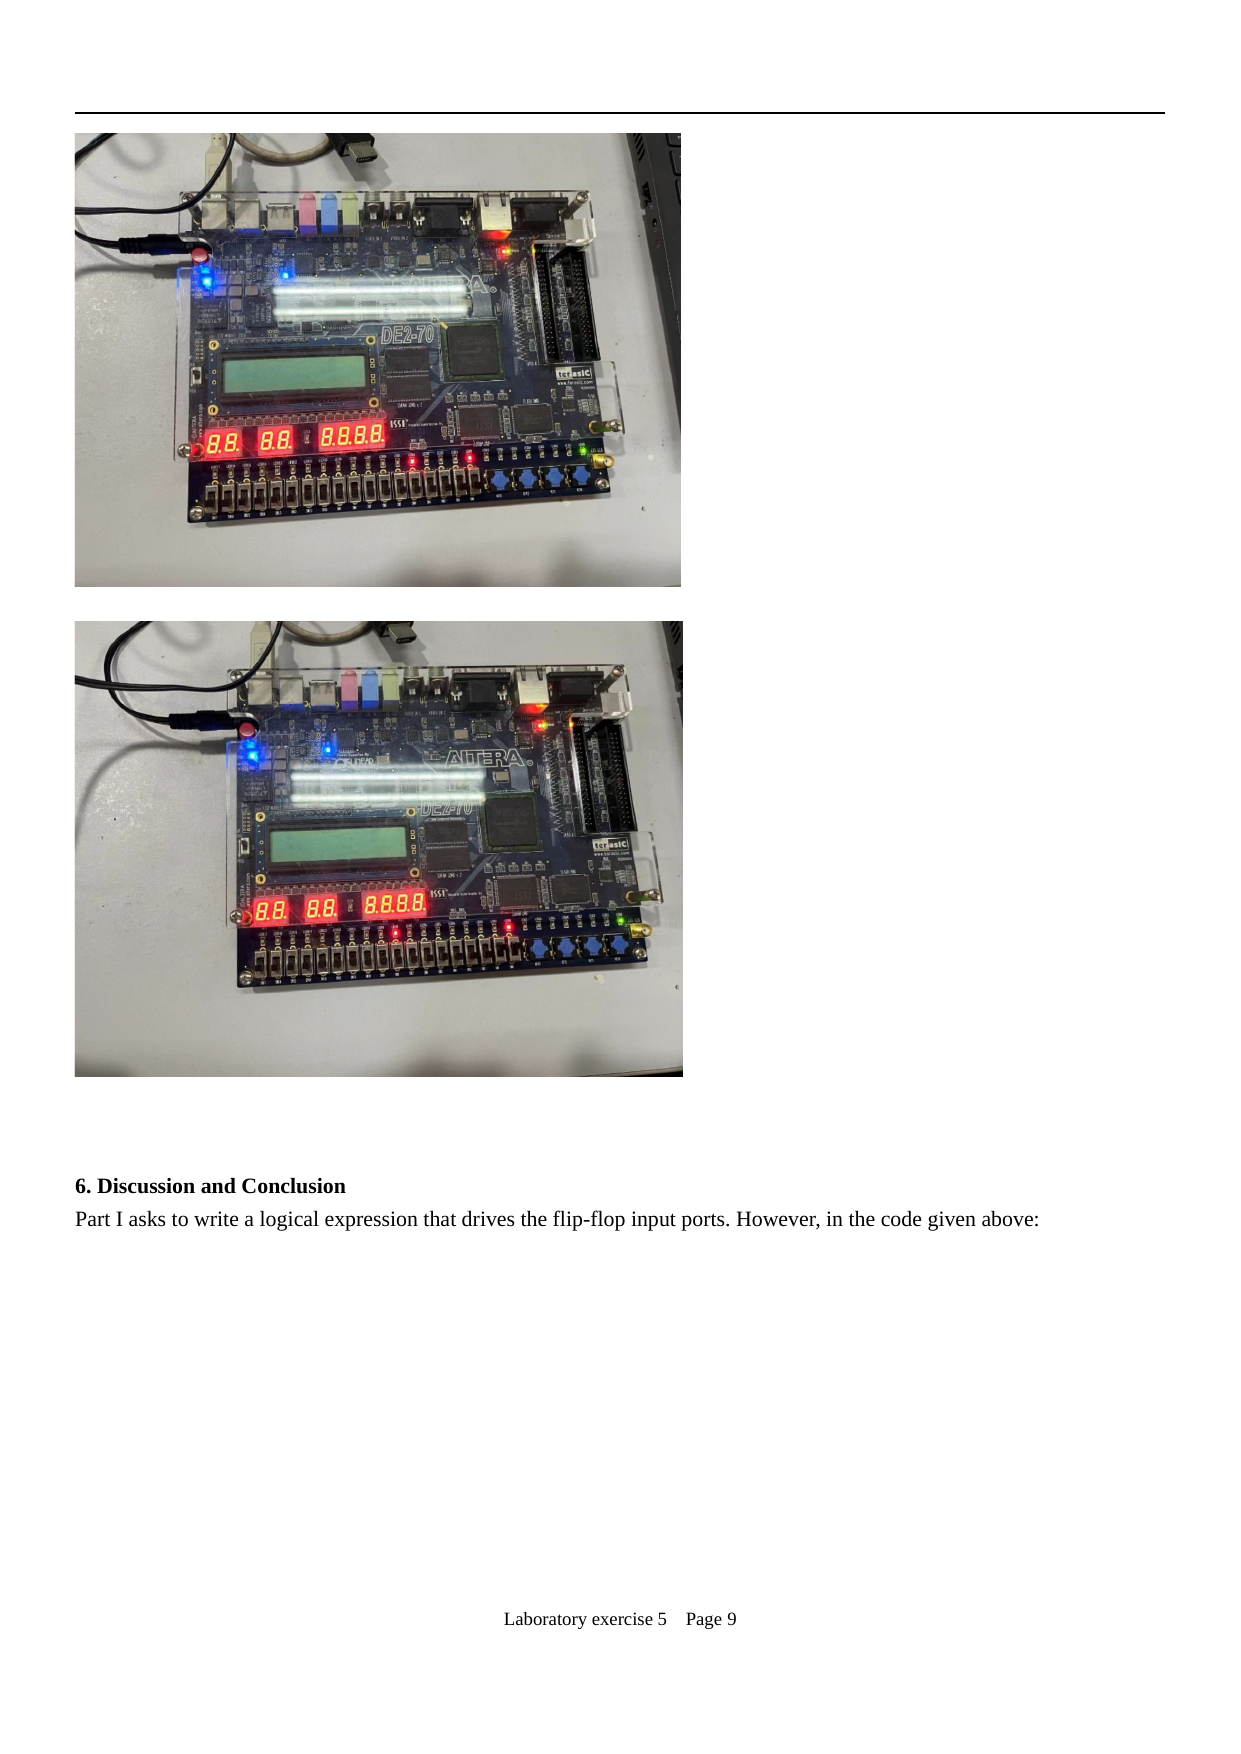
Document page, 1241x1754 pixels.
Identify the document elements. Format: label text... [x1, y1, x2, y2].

text Part I asks to write a logical expression that drives the flip-flop input ports. However, in the code given above: [75, 1202, 1165, 1234]
text 6. Discussion and Conclusion [75, 1169, 1165, 1202]
picture [75, 621, 682, 1077]
picture [75, 133, 680, 587]
